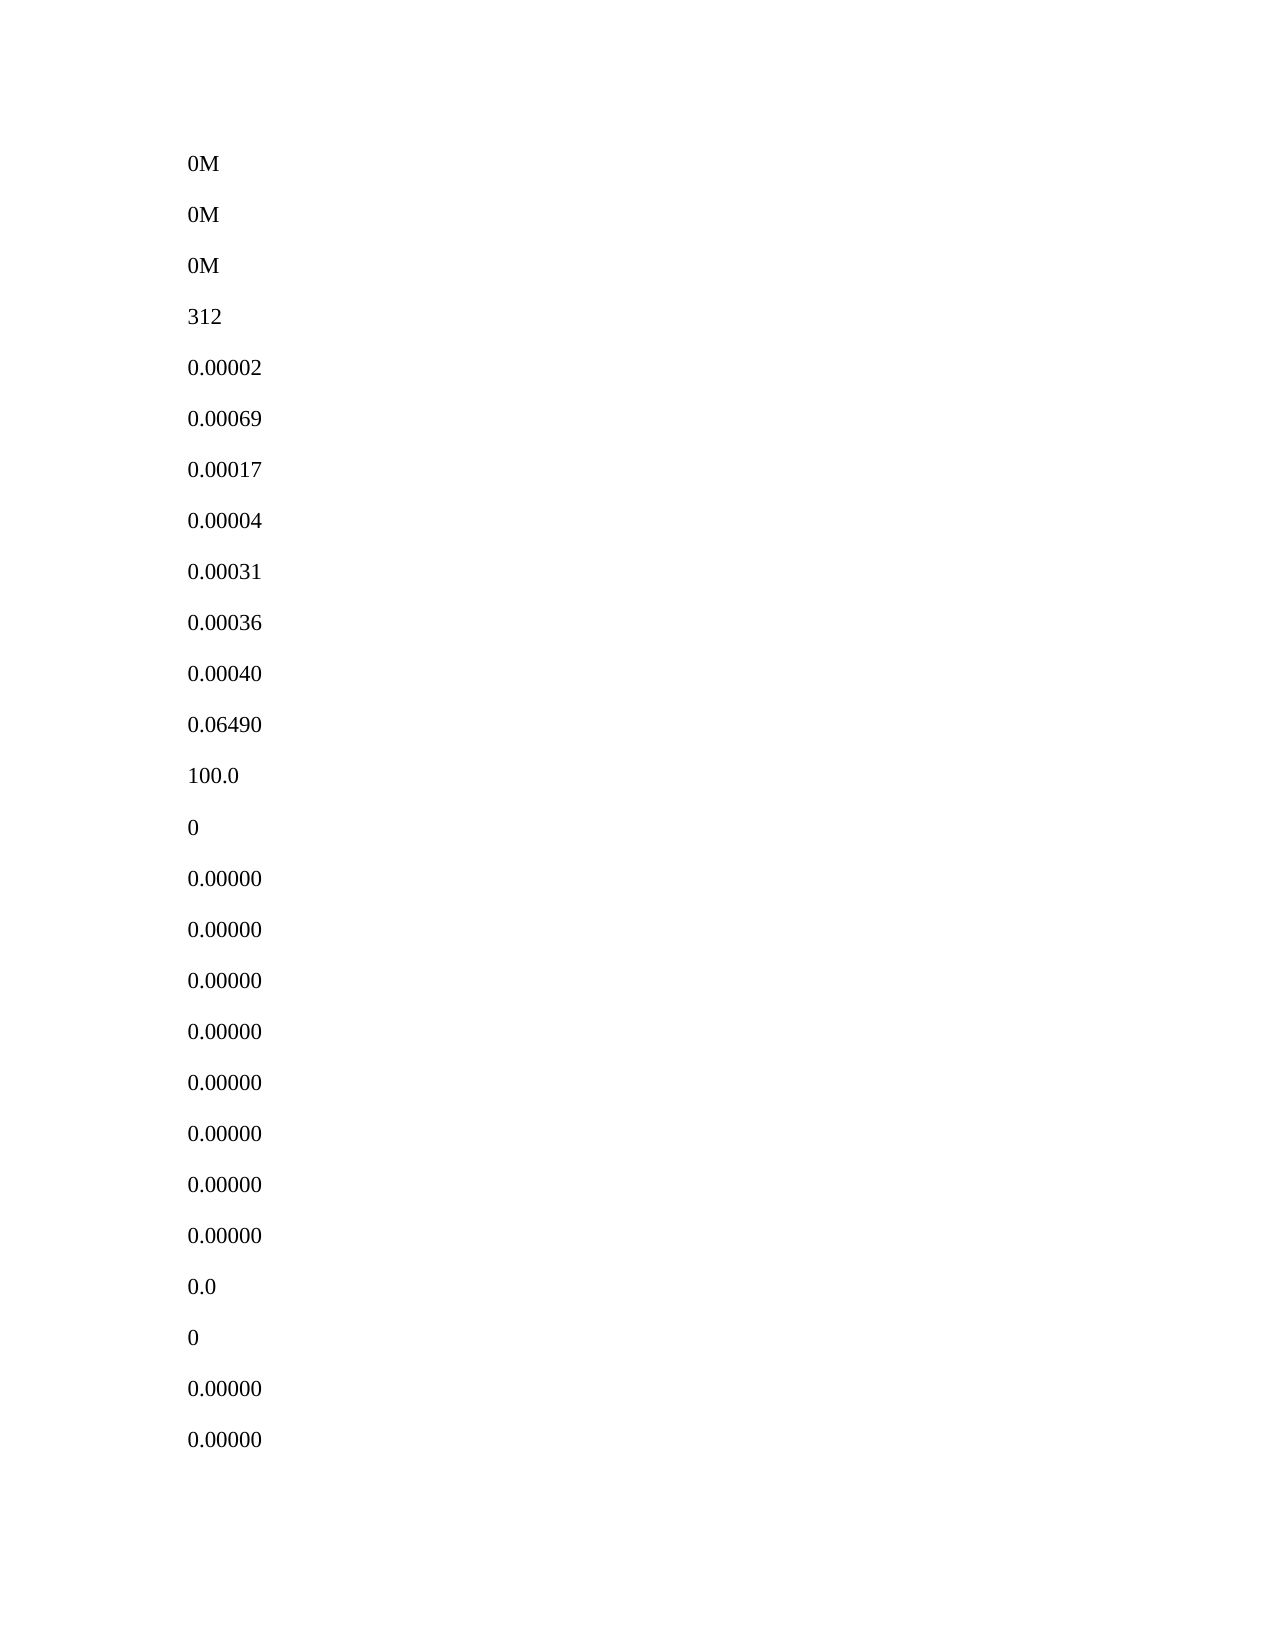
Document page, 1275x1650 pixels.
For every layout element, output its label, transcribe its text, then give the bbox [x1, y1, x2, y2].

table_cell 0M [176, 252, 1076, 303]
table_cell 0.00002 [176, 354, 1076, 405]
table_cell 0.00000 [176, 1018, 1076, 1069]
table_cell 0.00000 [176, 865, 1076, 916]
table_cell 0.00000 [176, 916, 1076, 967]
table_cell 0.00069 [176, 405, 1076, 456]
table_cell 0.00000 [176, 1120, 1076, 1171]
table_cell 0.06490 [176, 711, 1076, 762]
table_cell 312 [176, 303, 1076, 354]
table_cell 0 [176, 814, 1076, 864]
table_cell 0.00036 [176, 609, 1076, 660]
table_cell 0.00000 [176, 1375, 1076, 1426]
table_cell 0.00004 [176, 507, 1076, 558]
table_cell 0.00000 [176, 1069, 1076, 1120]
table_cell 0.0 [176, 1273, 1076, 1324]
table_cell 0 [176, 1324, 1076, 1375]
table_cell 0.00031 [176, 558, 1076, 609]
table_cell 0.00000 [176, 1426, 1076, 1477]
table_cell 0.00040 [176, 660, 1076, 711]
table_cell 100.0 [176, 763, 1076, 813]
table_cell 0.00017 [176, 456, 1076, 507]
table_cell 0.00000 [176, 1171, 1076, 1222]
table_cell 0.00000 [176, 1222, 1076, 1273]
table_cell 0.00000 [176, 967, 1076, 1018]
table_header 0M [176, 150, 1076, 201]
table_cell 0M [176, 201, 1076, 252]
